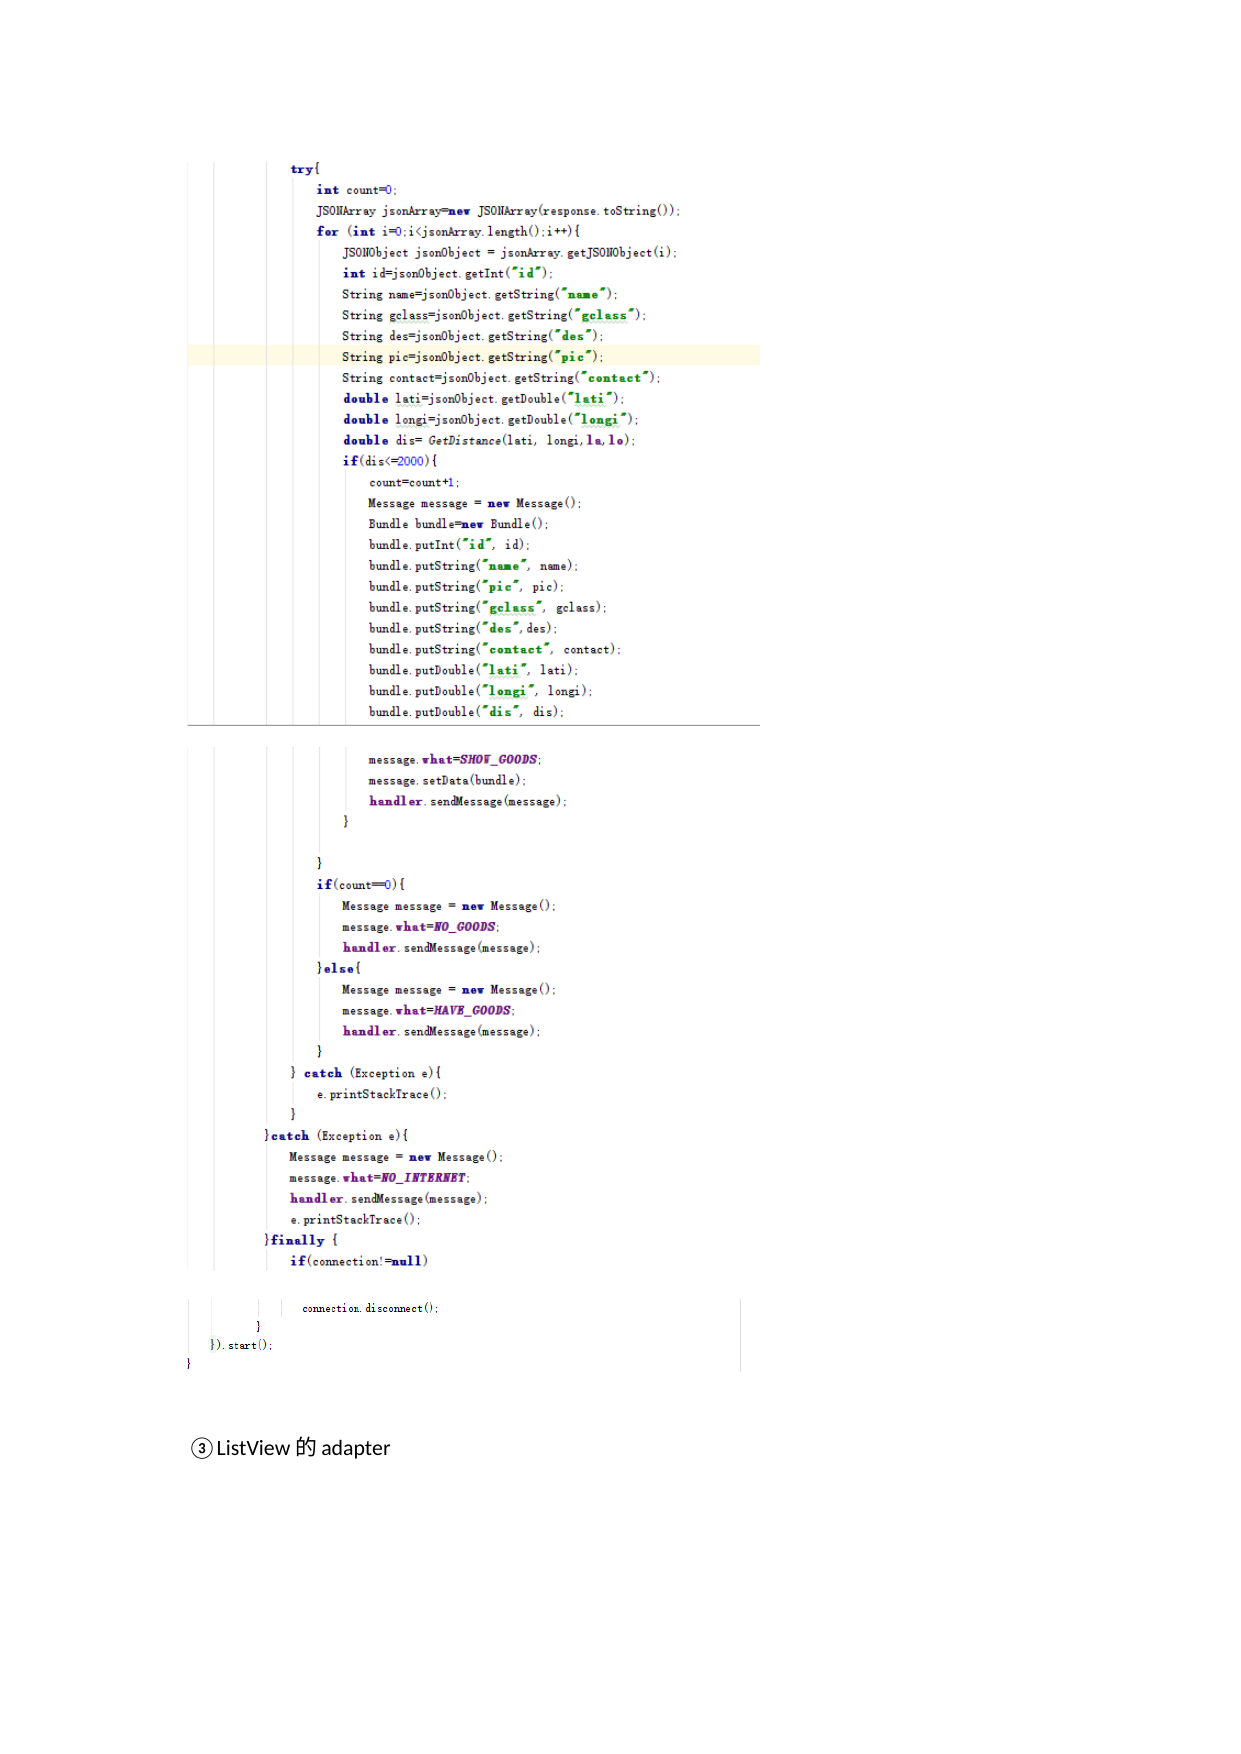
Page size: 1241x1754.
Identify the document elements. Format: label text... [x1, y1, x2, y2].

picture [187, 747, 693, 1271]
picture [187, 162, 760, 726]
picture [187, 1299, 746, 1372]
text ③ListView的adapter [187, 1429, 1053, 1462]
